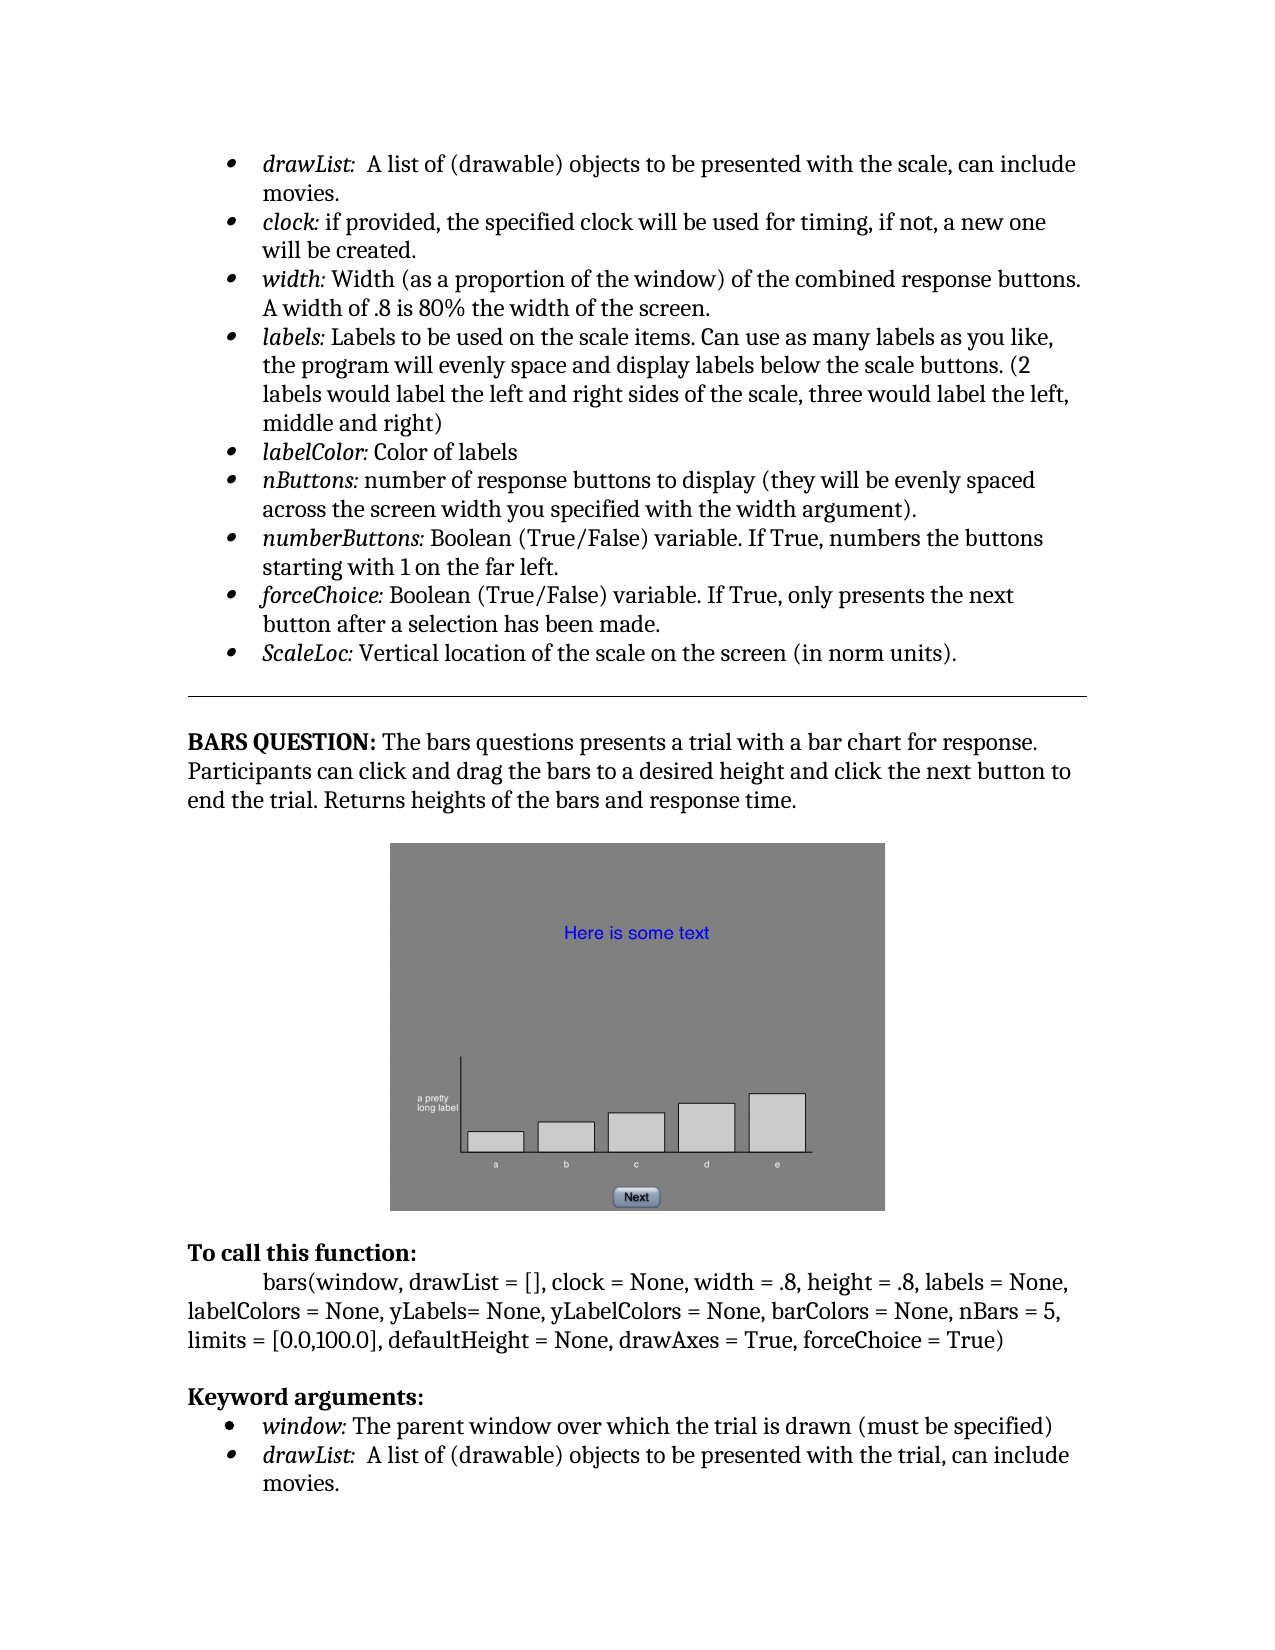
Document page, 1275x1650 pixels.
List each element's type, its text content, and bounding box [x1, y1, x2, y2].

list drawList: A list of (drawable) objects to be presented with the trial, can include movies. [225, 1441, 1087, 1498]
list ScaleLoc: Vertical location of the scale on the screen (in norm units). [225, 639, 1087, 667]
list numberButtons: Boolean (True/False) variable. If True, numbers the buttons starting with 1 on the far left. [225, 524, 1087, 581]
list labelColor: Color of labels [225, 437, 1087, 466]
list nButtons: number of response buttons to display (they will be evenly spaced across the screen width you specified with the width argument). [225, 466, 1087, 524]
list width: Width (as a proportion of the window) of the combined response buttons. A width of .8 is 80% the width of the screen. [225, 265, 1087, 322]
picture [390, 843, 886, 1211]
list window: The parent window over which the trial is drawn (must be specified) [225, 1412, 1087, 1441]
text To call this function: [187, 1239, 1087, 1268]
text Keyword arguments: [187, 1383, 1087, 1412]
list drawList: A list of (drawable) objects to be presented with the scale, can include movies. [225, 150, 1087, 207]
list forceChoice: Boolean (True/False) variable. If True, only presents the next button after a selection has been made. [225, 581, 1087, 639]
text BARS QUESTION: The bars questions presents a trial with a bar chart for response. Participants can click and drag the bars to a desired height and click the next button to end the trial. Returns heights of the bars and response time. [187, 728, 1087, 814]
list labels: Labels to be used on the scale items. Can use as many labels as you like, the program will evenly space and display labels below the scale buttons. (2 labels would label the left and right sides of the scale, three would label the left, middle and right) [225, 322, 1087, 437]
list clock: if provided, the specified clock will be used for timing, if not, a new one will be created. [225, 207, 1087, 265]
text bars(window, drawList = [], clock = None, width = .8, height = .8, labels = None, labelColors = None, yLabels= None, yLabelColors = None, barColors = None, nBars = 5, limits = [0.0,100.0], defaultHeight = None, drawAxes = True, forceChoice = True) [187, 1268, 1087, 1354]
